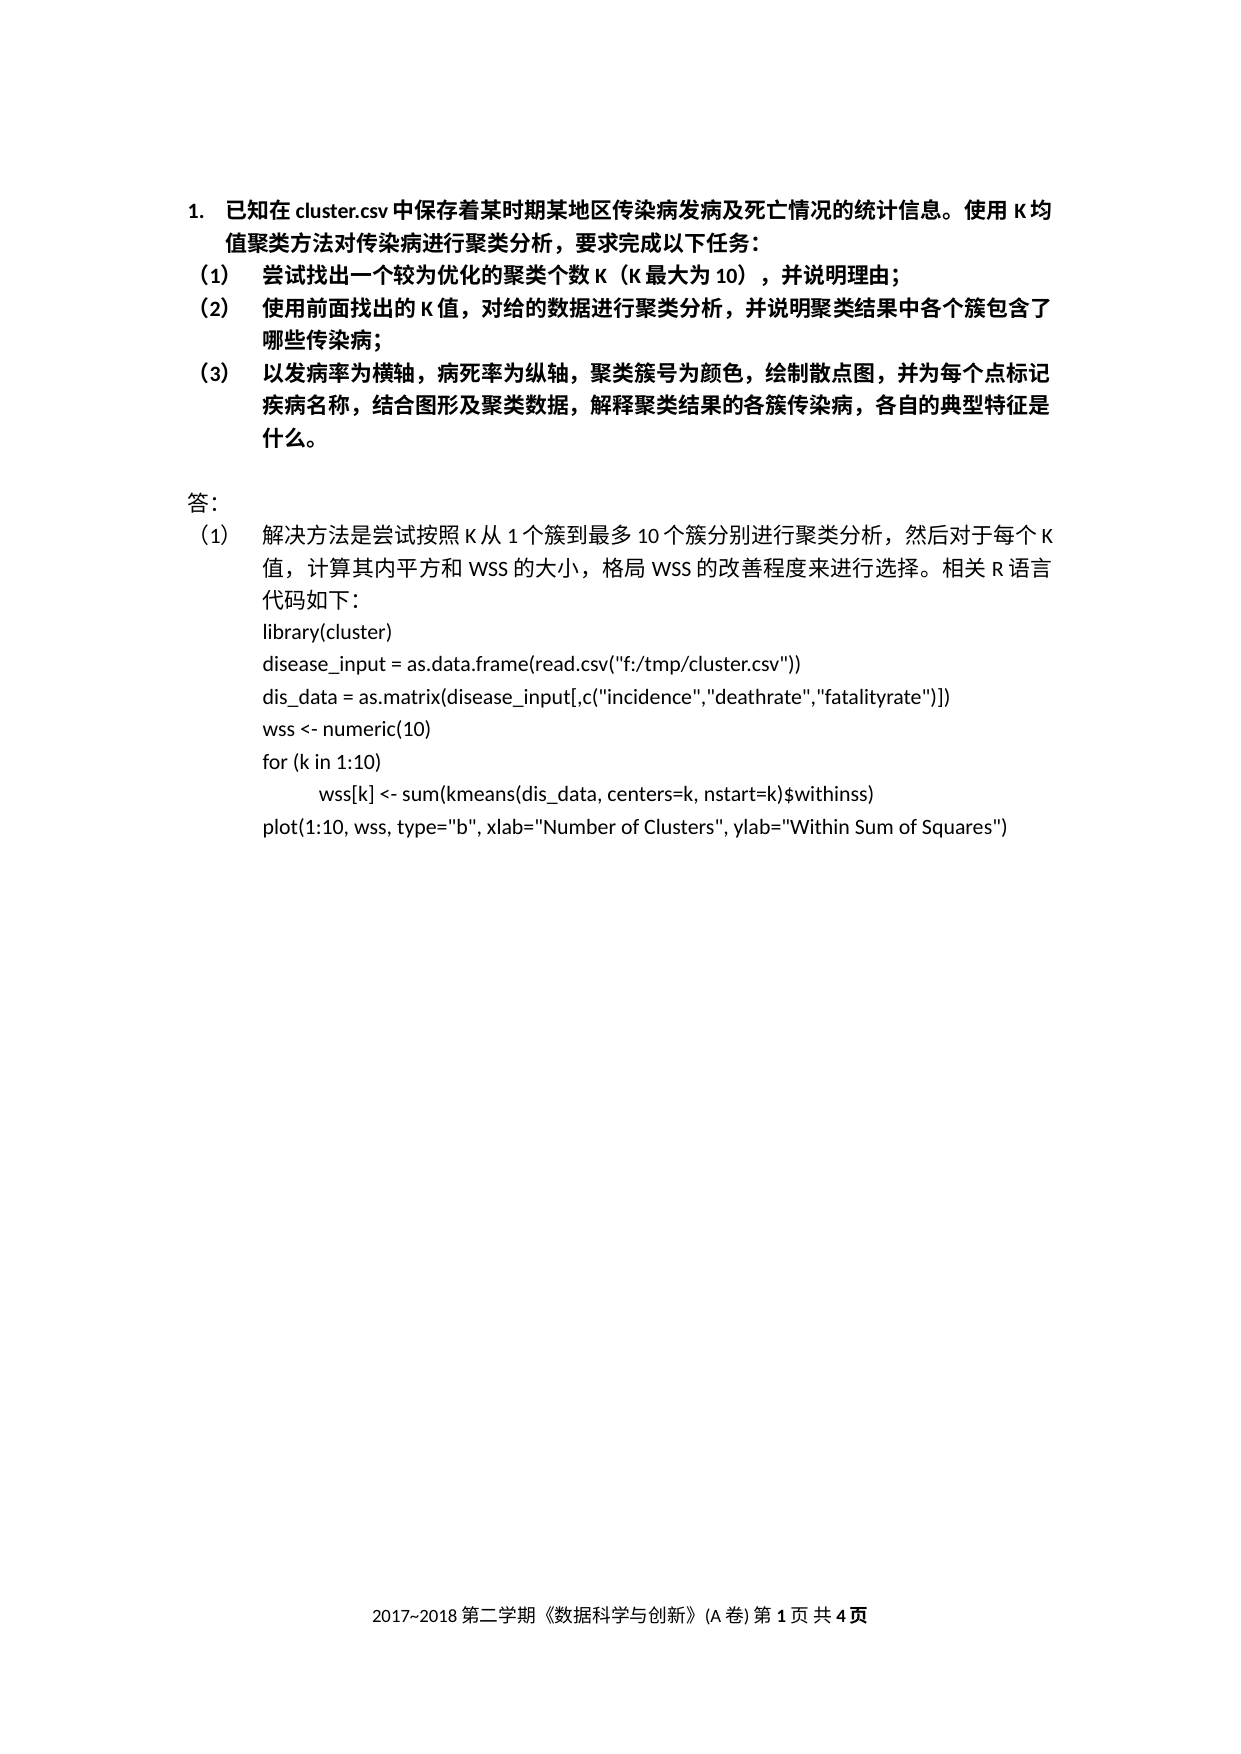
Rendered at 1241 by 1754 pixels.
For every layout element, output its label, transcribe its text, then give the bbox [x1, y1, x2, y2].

list 解决方法是尝试按照K从1个簇到最多10个簇分别进行聚类分析，然后对于每个K值，计算其内平方和WSS的大小，格局WSS的改善程度来进行选择。相关R语言代码如下： [187, 518, 1053, 615]
list 尝试找出一个较为优化的聚类个数K（K最大为10），并说明理由； [187, 258, 1053, 290]
list 以发病率为横轴，病死率为纵轴，聚类簇号为颜色，绘制散点图，并为每个点标记疾病名称，结合图形及聚类数据，解释聚类结果的各簇传染病，各自的典型特征是什么。 [187, 355, 1053, 453]
text wss <- numeric(10) [219, 713, 1053, 745]
text plot(1:10, wss, type="b", xlab="Number of Clusters", ylab="Within Sum of Squares") [219, 810, 1053, 843]
list 使用前面找出的K值，对给的数据进行聚类分析，并说明聚类结果中各个簇包含了哪些传染病； [187, 290, 1053, 355]
list 已知在cluster.csv中保存着某时期某地区传染病发病及死亡情况的统计信息。使用K均值聚类方法对传染病进行聚类分析，要求完成以下任务： [187, 193, 1053, 258]
text for (k in 1:10) [219, 745, 1053, 778]
text dis_data = as.matrix(disease_input[,c("incidence","deathrate","fatalityrate")]) [219, 680, 1053, 713]
text disease_input = as.data.frame(read.csv("f:/tmp/cluster.csv")) [219, 648, 1053, 680]
text 答： [187, 485, 1053, 518]
text library(cluster) [219, 615, 1053, 648]
list wss[k] <- sum(kmeans(dis_data, centers=k, nstart=k)$withinss) [262, 778, 1053, 810]
